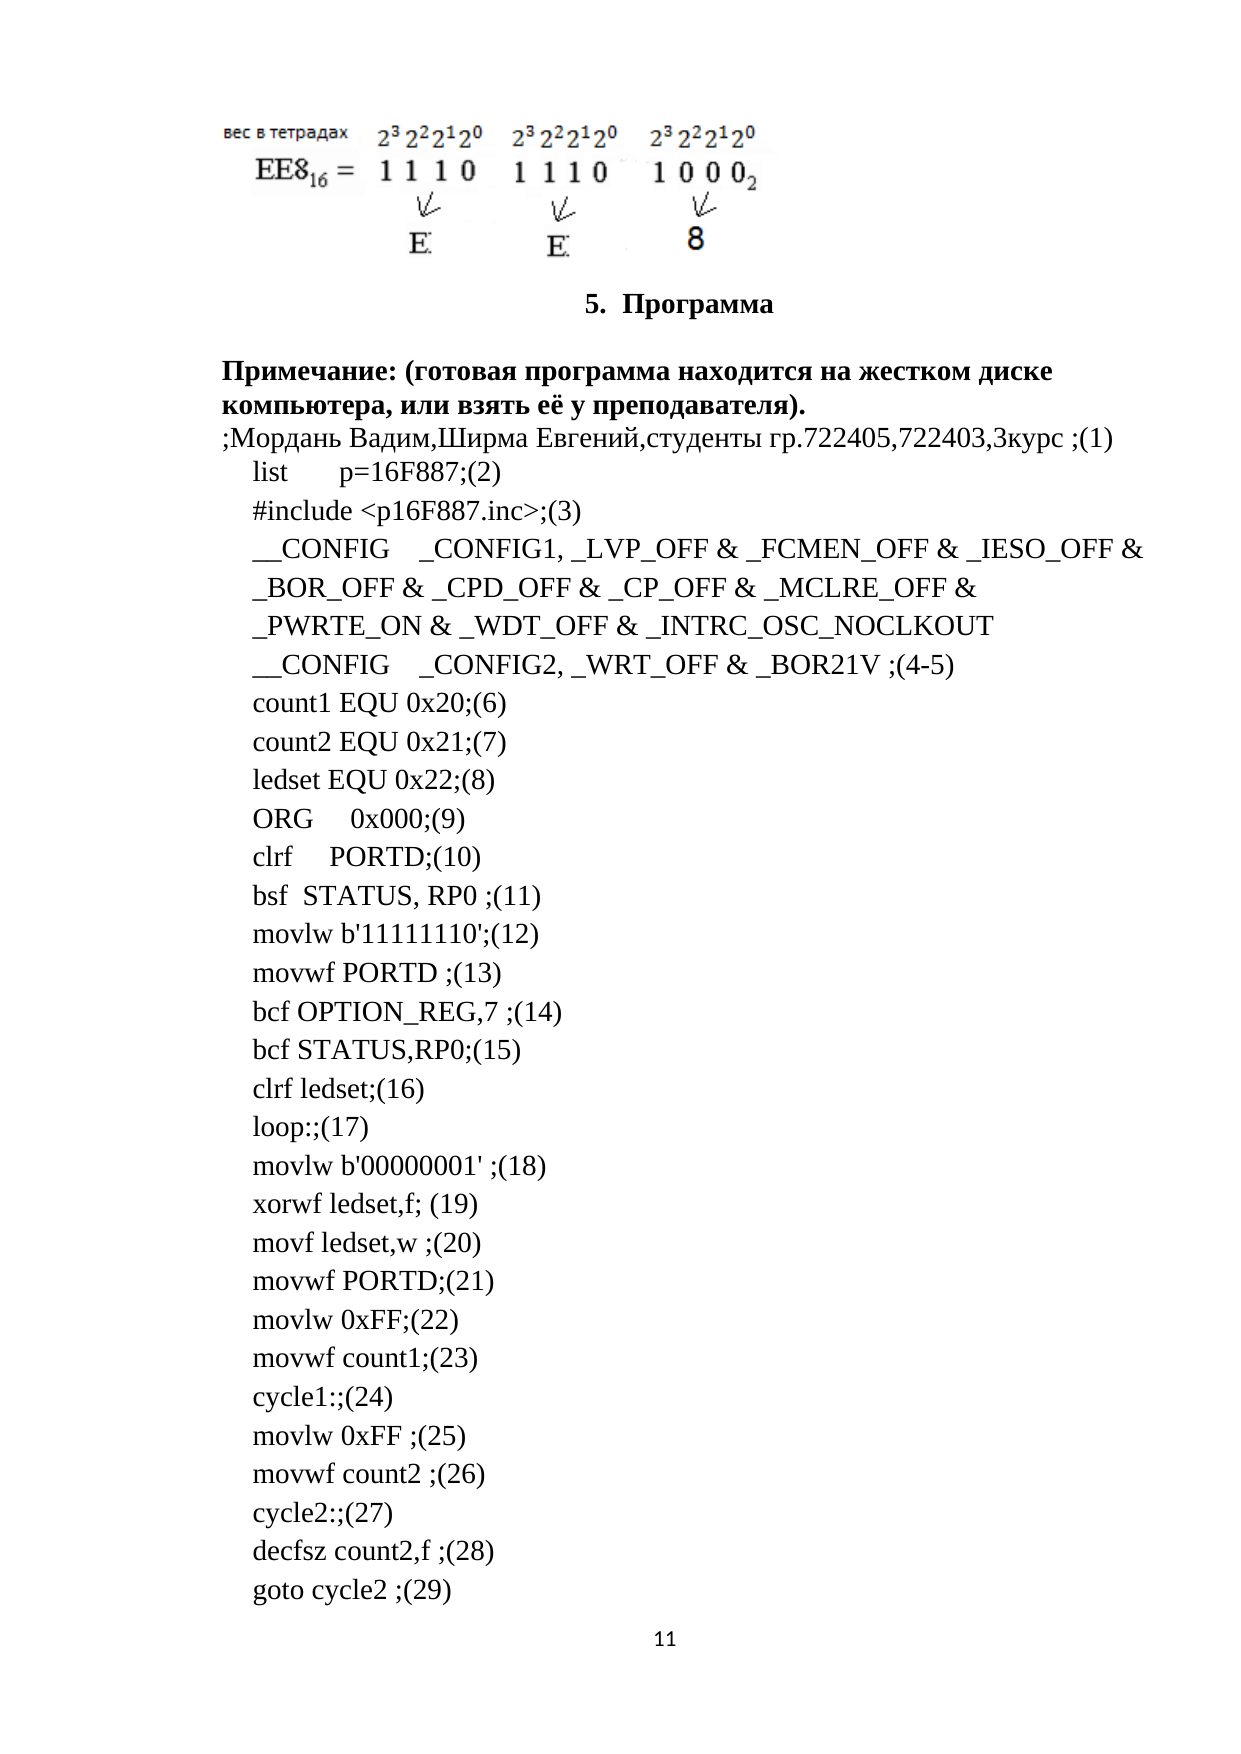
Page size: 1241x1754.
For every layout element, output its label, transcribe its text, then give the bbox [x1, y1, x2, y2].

list __CONFIG _CONFIG1, _LVP_OFF & _FCMEN_OFF & _IESO_OFF & _BOR_OFF & _CPD_OFF & _CP_OFF & _MCLRE_OFF & _PWRTE_ON & _WDT_OFF & _INTRC_OSC_NOCLKOUT [252, 531, 1152, 642]
list decfsz count2,f ;(28) [252, 1533, 1152, 1567]
list cycle1:;(24) [252, 1379, 1152, 1413]
list loop:;(17) [252, 1109, 1152, 1143]
list bcf STATUS,RP0;(15) [252, 1032, 1152, 1066]
list clrf ledset;(16) [252, 1071, 1152, 1104]
list movwf count2 ;(26) [252, 1456, 1152, 1490]
list movf ledset,w ;(20) [252, 1225, 1152, 1258]
list __CONFIG _CONFIG2, _WRT_OFF & _BOR21V ;(4-5) [252, 647, 1152, 680]
list ORG 0x000;(9) [252, 801, 1152, 834]
list movlw b'00000001' ;(18) [252, 1148, 1152, 1181]
list movlw 0xFF ;(25) [252, 1418, 1152, 1451]
list goto cycle2 ;(29) [252, 1572, 1152, 1605]
list movlw b'11111110';(12) [252, 917, 1152, 950]
picture [206, 118, 781, 258]
text ;Мордань Вадим,Ширма Евгений,студенты гр.722405,722403,3курс ;(1) [177, 421, 1152, 454]
list count2 EQU 0x21;(7) [252, 724, 1152, 757]
list cycle2:;(27) [252, 1495, 1152, 1528]
list bsf STATUS, RP0 ;(11) [252, 878, 1152, 912]
list movlw 0xFF;(22) [252, 1302, 1152, 1336]
list ledset EQU 0x22;(8) [252, 762, 1152, 796]
list movwf count1;(23) [252, 1341, 1152, 1374]
list list p=16F887;(2) [252, 454, 1152, 488]
list xorwf ledset,f; (19) [252, 1186, 1152, 1220]
list #include <p16F887.inc>;(3) [252, 493, 1152, 526]
text Примечание: (готовая программа находится на жестком диске компьютера, или взять её у преподавателя). [222, 353, 1152, 421]
list movwf PORTD;(21) [252, 1263, 1152, 1297]
list bcf OPTION_REG,7 ;(14) [252, 994, 1152, 1027]
list Программа [207, 286, 1152, 320]
list movwf PORTD ;(13) [252, 955, 1152, 989]
list clrf PORTD;(10) [252, 839, 1152, 873]
list count1 EQU 0x20;(6) [252, 685, 1152, 719]
